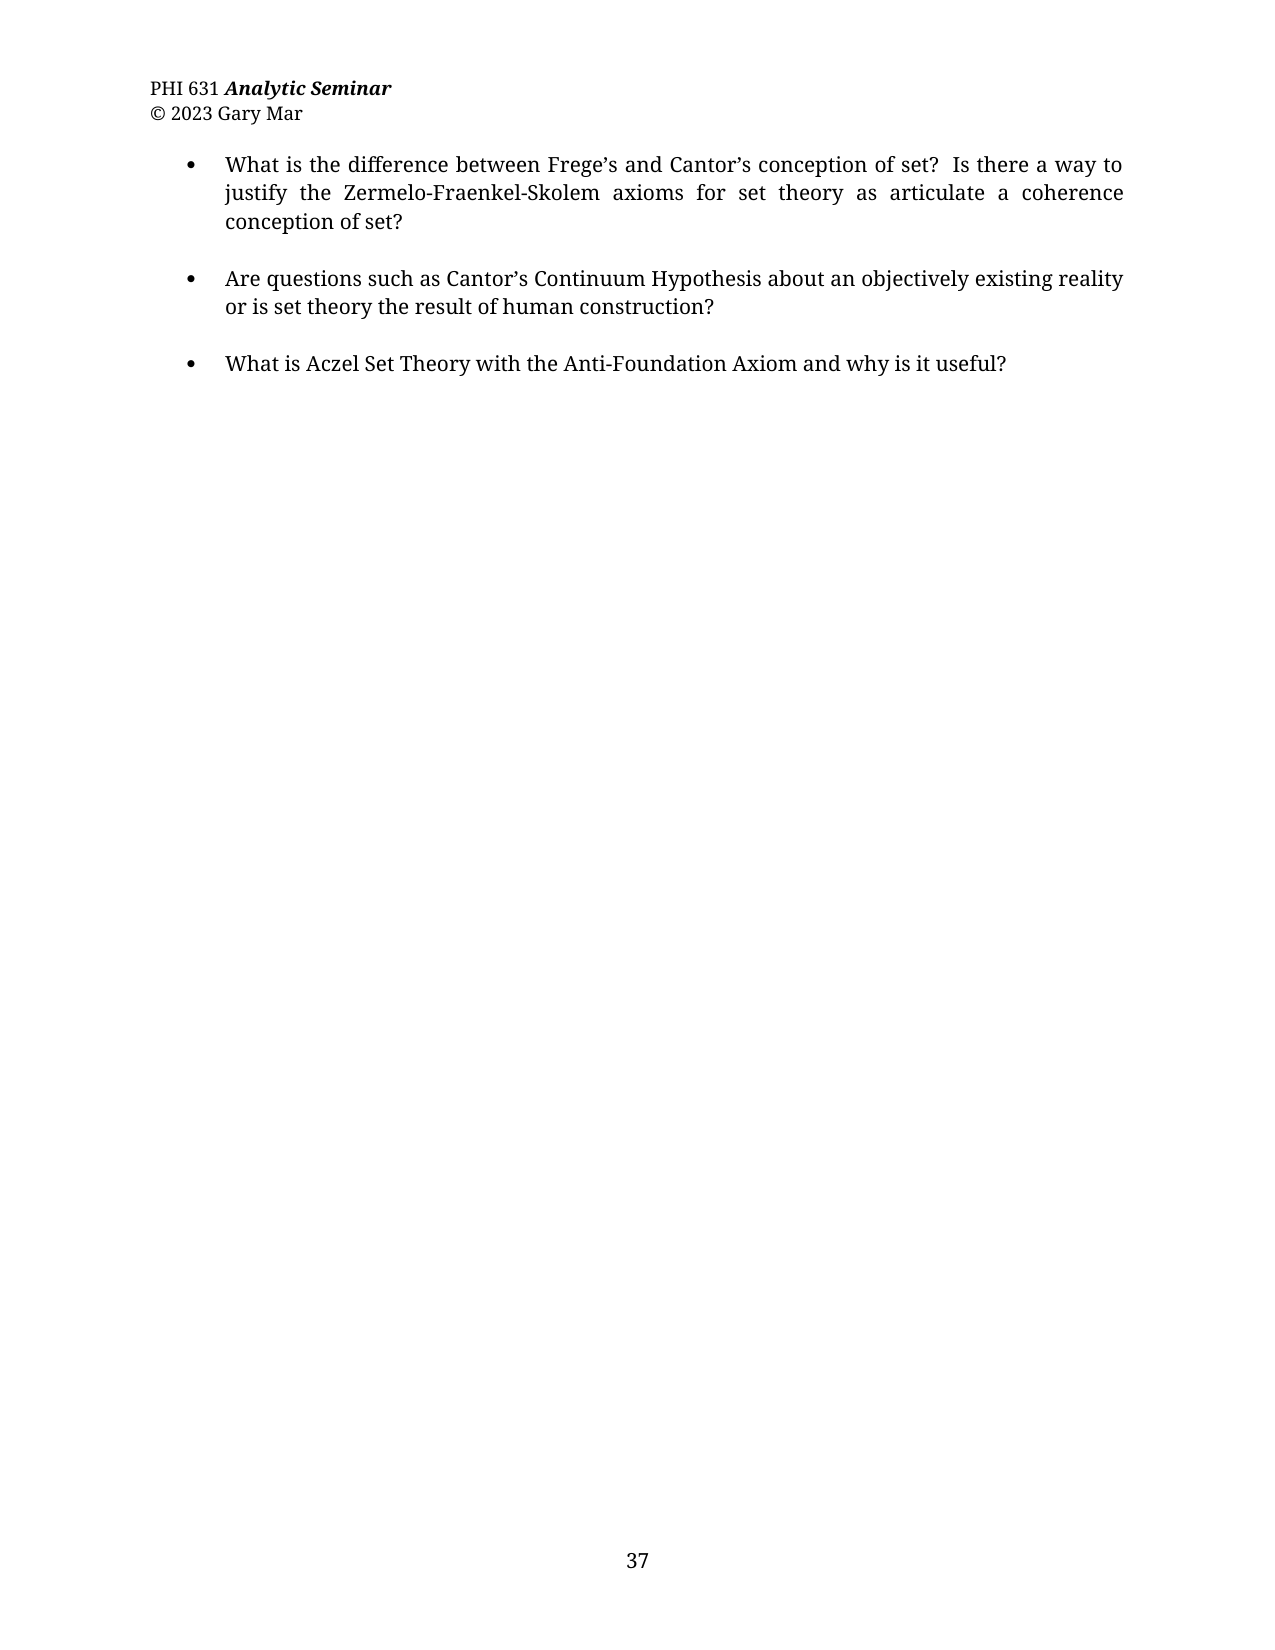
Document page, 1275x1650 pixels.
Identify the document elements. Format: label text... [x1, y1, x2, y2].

list What is the difference between Frege’s and Cantor’s conception of set? Is there a way to justify the Zermelo-Fraenkel-Skolem axioms for set theory as articulate a coherence conception of set? [187, 150, 1125, 235]
list What is Aczel Set Theory with the Anti-Foundation Axiom and why is it useful? [187, 349, 1125, 377]
list Are questions such as Cantor’s Continuum Hypothesis about an objectively existing reality or is set theory the result of human construction? [187, 264, 1125, 321]
